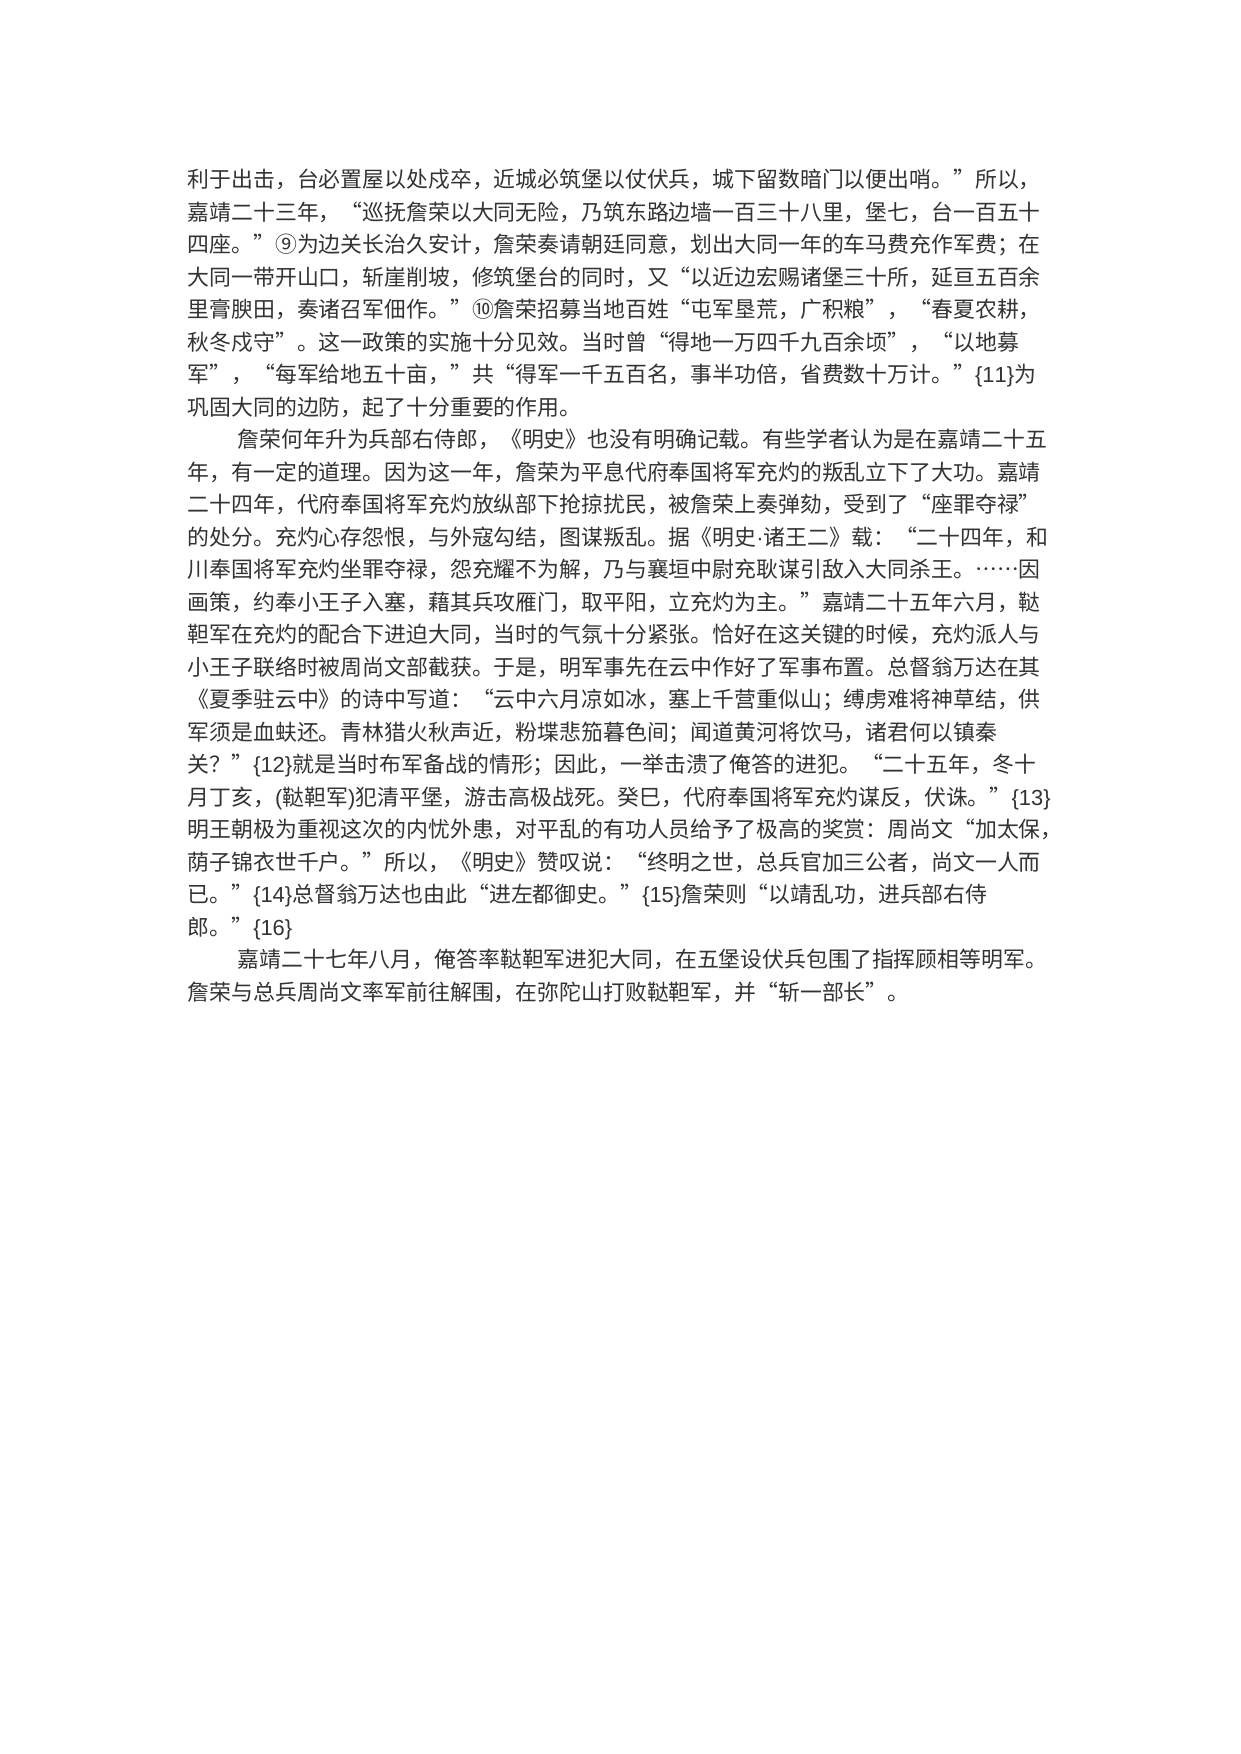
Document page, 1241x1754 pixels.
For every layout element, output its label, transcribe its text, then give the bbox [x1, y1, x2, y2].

text 詹荣何年升为兵部右侍郎，《明史》也没有明确记载。有些学者认为是在嘉靖二十五年，有一定的道理。因为这一年，詹荣为平息代府奉国将军充灼的叛乱立下了大功。嘉靖二十四年，代府奉国将军充灼放纵部下抢掠扰民，被詹荣上奏弹劾，受到了“座罪夺禄”的处分。充灼心存怨恨，与外寇勾结，图谋叛乱。据《明史·诸王二》载：“二十四年，和川奉国将军充灼坐罪夺禄，怨充耀不为解，乃与襄垣中尉充耿谋引敌入大同杀王。……因画策，约奉小王子入塞，藉其兵攻雁门，取平阳，立充灼为主。”嘉靖二十五年六月，鞑靼军在充灼的配合下进迫大同，当时的气氛十分紧张。恰好在这关键的时候，充灼派人与小王子联络时被周尚文部截获。于是，明军事先在云中作好了军事布置。总督翁万达在其《夏季驻云中》的诗中写道：“云中六月凉如冰，塞上千营重似山；缚虏难将神草结，供军须是血蚨还。青林猎火秋声近，粉堞悲笳暮色间；闻道黄河将饮马，诸君何以镇秦关？”{12}就是当时布军备战的情形；因此，一举击溃了俺答的进犯。“二十五年，冬十月丁亥，(鞑靼军)犯清平堡，游击高极战死。癸巳，代府奉国将军充灼谋反，伏诛。”{13}明王朝极为重视这次的内忧外患，对平乱的有功人员给予了极高的奖赏：周尚文“加太保，荫子锦衣世千户。”所以，《明史》赞叹说：“终明之世，总兵官加三公者，尚文一人而已。”{14}总督翁万达也由此“进左都御史。”{15}詹荣则“以靖乱功，进兵部右侍郎。”{16} [187, 422, 1053, 942]
text 嘉靖二十七年八月，俺答率鞑靼军进犯大同，在五堡设伏兵包围了指挥顾相等明军。詹荣与总兵周尚文率军前往解围，在弥陀山打败鞑靼军，并“斩一部长”。 [187, 942, 1053, 1007]
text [187, 162, 1053, 422]
